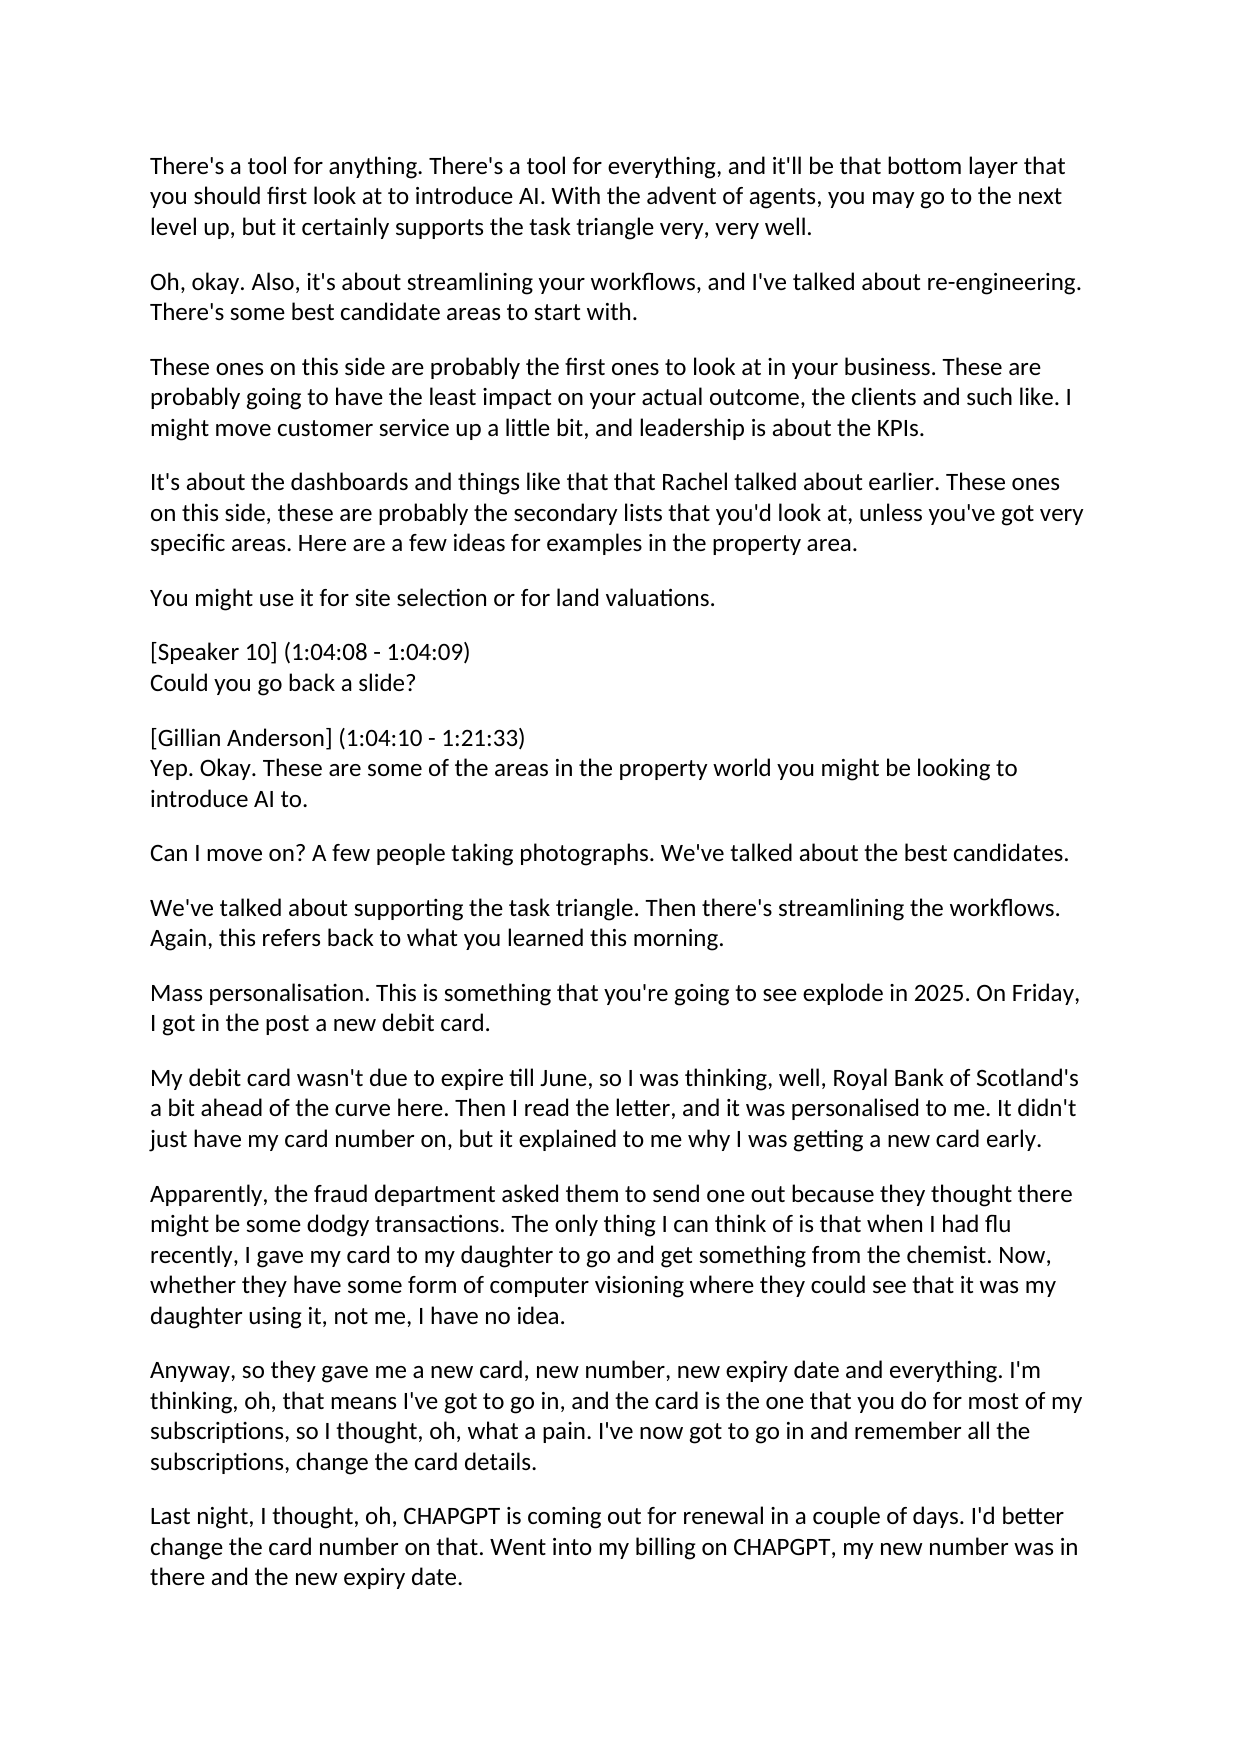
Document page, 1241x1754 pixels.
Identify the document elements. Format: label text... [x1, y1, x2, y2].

text Last night, I thought, oh, CHAPGPT is coming out for renewal in a couple of days. I'd better change the card number on that. Went into my billing on CHAPGPT, my new number was in there and the new expiry date. [150, 1501, 1090, 1592]
text My debit card wasn't due to expire till June, so I was thinking, well, Royal Bank of Scotland's a bit ahead of the curve here. Then I read the letter, and it was personalised to me. It didn't just have my card number on, but it explained to me why I was getting a new card early. [150, 1062, 1090, 1154]
text Can I move on? A few people taking photographs. We've talked about the best candidates. [150, 837, 1090, 868]
text It's about the dashboards and things like that that Rachel talked about earlier. These ones on this side, these are probably the secondary lists that you'd look at, unless you've got very specific areas. Here are a few ideas for examples in the property area. [150, 466, 1090, 558]
text [Gillian Anderson] (1:04:10 - 1:21:33) [150, 722, 1090, 752]
text You might use it for site selection or for land valuations. [150, 582, 1090, 612]
text Could you go back a slide? [150, 667, 1090, 698]
text We've talked about supporting the task triangle. Then there's streamlining the workflows. Again, this refers back to what you learned this morning. [150, 892, 1090, 953]
text There's a tool for anything. There's a tool for everything, and it'll be that bottom layer that you should first look at to introduce AI. With the advent of agents, you may go to the next level up, but it certainly supports the task triangle very, very well. [150, 150, 1090, 242]
text Anyway, so they gave me a new card, new number, new expiry date and everything. I'm thinking, oh, that means I've got to go in, and the card is the one that you do for most of my subscriptions, so I thought, oh, what a pain. I've now got to go in and remember all the subscriptions, change the card details. [150, 1354, 1090, 1476]
text Yep. Okay. These are some of the areas in the property world you might be looking to introduce AI to. [150, 752, 1090, 813]
text Apparently, the fraud department asked them to send one out because they thought there might be some dodgy transactions. The only thing I can think of is that when I had flu recently, I gave my card to my daughter to go and get something from the chemist. Now, whether they have some form of computer visioning where they could see that it was my daughter using it, not me, I have no idea. [150, 1178, 1090, 1330]
text [Speaker 10] (1:04:08 - 1:04:09) [150, 637, 1090, 667]
text Mass personalisation. This is something that you're going to see explode in 2025. On Friday, I got in the post a new debit card. [150, 977, 1090, 1038]
text These ones on this side are probably the first ones to look at in your business. These are probably going to have the least impact on your actual outcome, the clients and such like. I might move customer service up a little bit, and leadership is about the KPIs. [150, 351, 1090, 442]
text Oh, okay. Also, it's about streamlining your workflows, and I've talked about re-engineering. There's some best candidate areas to start with. [150, 266, 1090, 327]
